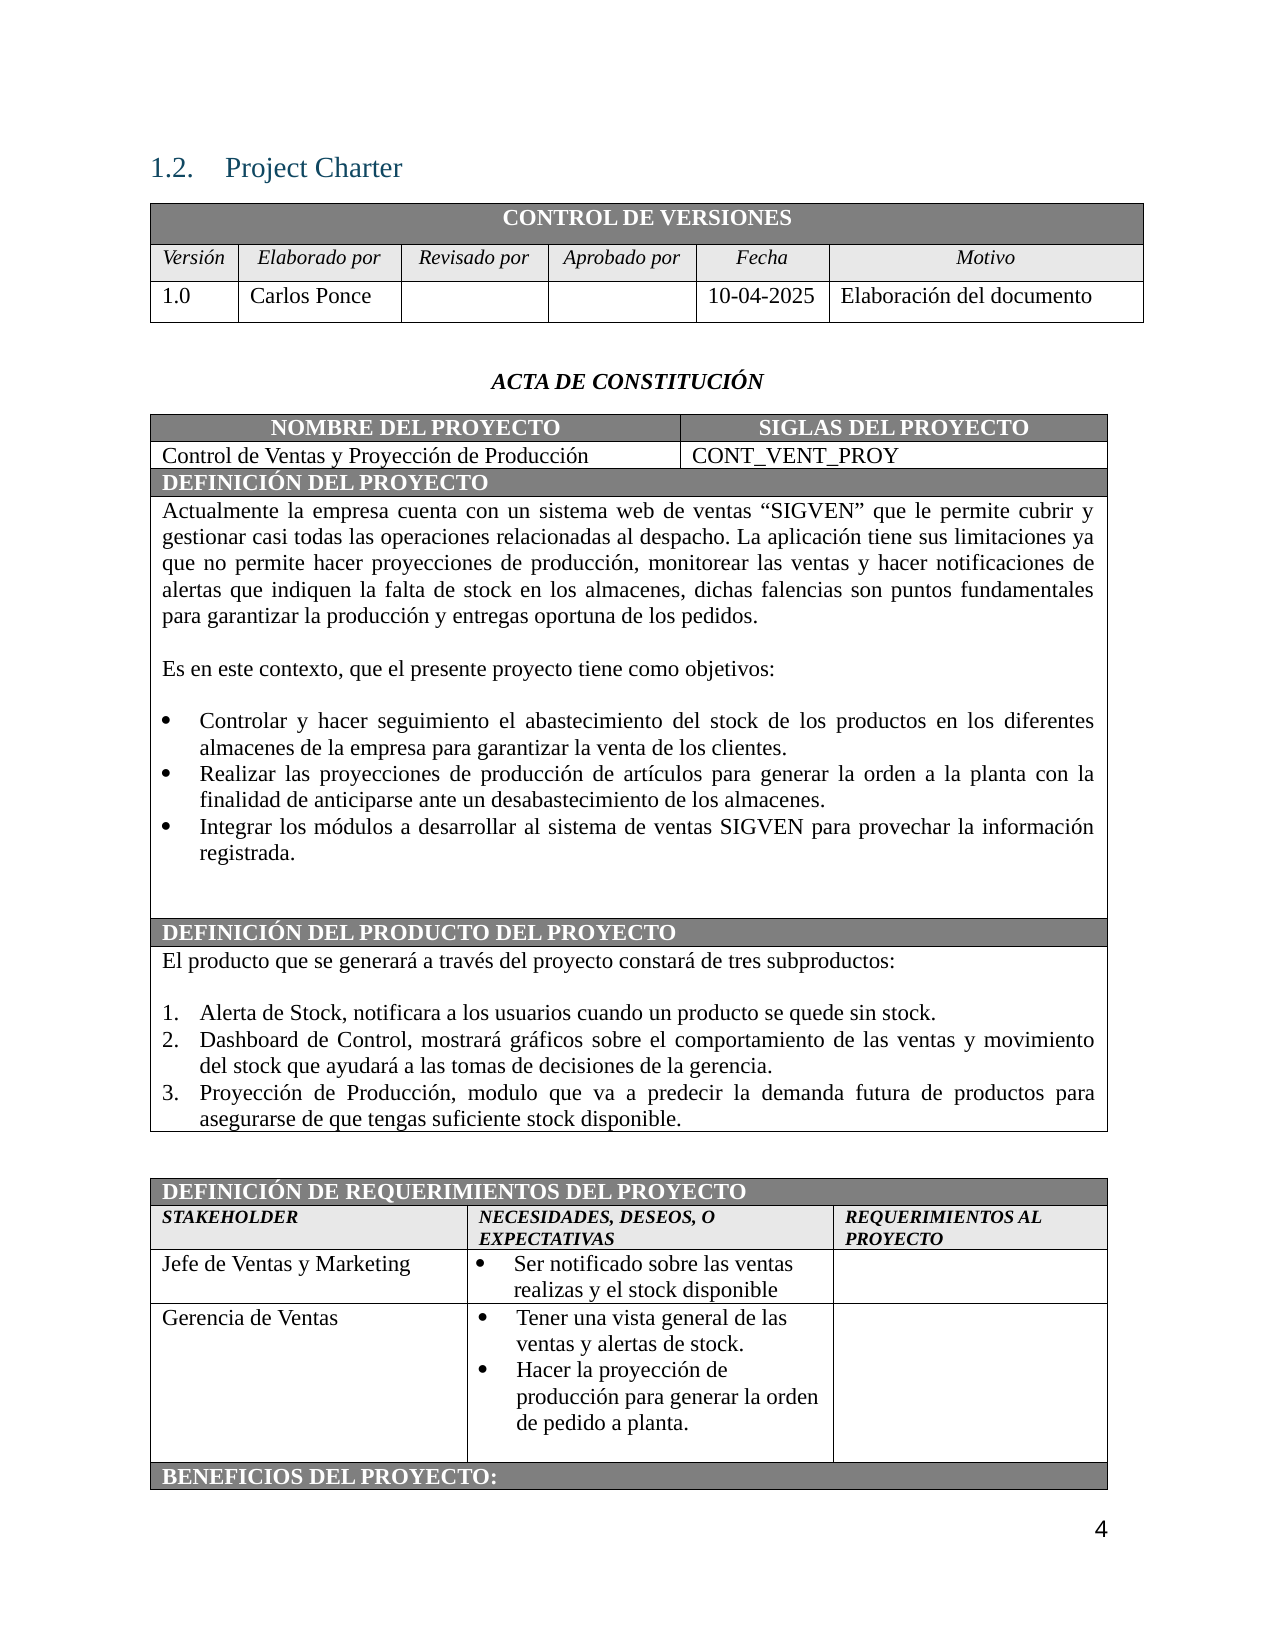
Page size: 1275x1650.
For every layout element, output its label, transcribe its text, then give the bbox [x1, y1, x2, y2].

table_cell Tener una vista general de las ventas y alertas de stock. Hacer la proyección de producción para generar la orden de pedido a planta. [468, 1304, 833, 1462]
table_header NOMBRE DEL PROYECTO [151, 415, 680, 441]
list Project Charter [150, 150, 1107, 183]
table_cell [402, 282, 548, 322]
table_cell BENEFICIOS DEL PROYECTO: [151, 1463, 1107, 1489]
table_cell Fecha [697, 245, 829, 281]
table_cell [834, 1304, 1107, 1462]
table_cell [834, 1250, 1107, 1303]
table_header SIGLAS DEL PROYECTO [681, 415, 1107, 441]
table_header DEFINICIÓN DE REQUERIMIENTOS DEL PROYECTO [151, 1179, 1107, 1205]
table_cell REQUERIMIENTOS AL PROYECTO [834, 1206, 1107, 1249]
table_cell DEFINICIÓN DEL PRODUCTO DEL PROYECTO [151, 919, 1107, 946]
table_cell El producto que se generará a través del proyecto constará de tres subproductos: Alerta de Stock, notificara a los usuarios cuando un producto se quede sin stock. Dashboard de Control, mostrará gráficos sobre el comportamiento de las ventas y movimiento del stock que ayudará a las tomas de decisiones de la gerencia. Proyección de Producción, modulo que va a predecir la demanda futura de productos para asegurarse de que tengas suficiente stock disponible. [151, 947, 1107, 1131]
table_cell Carlos Ponce [239, 282, 401, 322]
table_cell Control de Ventas y Proyección de Producción [151, 442, 680, 468]
table_cell Gerencia de Ventas [151, 1304, 467, 1462]
table_cell 1.0 [151, 282, 238, 322]
table_cell STAKEHOLDER [151, 1206, 467, 1249]
table_cell Jefe de Ventas y Marketing [151, 1250, 467, 1303]
table_cell Actualmente la empresa cuenta con un sistema web de ventas “SIGVEN” que le permite cubrir y gestionar casi todas las operaciones relacionadas al despacho. La aplicación tiene sus limitaciones ya que no permite hacer proyecciones de producción, monitorear las ventas y hacer notificaciones de alertas que indiquen la falta de stock en los almacenes, dichas falencias son puntos fundamentales para garantizar la producción y entregas oportuna de los pedidos. Es en este contexto, que el presente proyecto tiene como objetivos: Controlar y hacer seguimiento el abastecimiento del stock de los productos en los diferentes almacenes de la empresa para garantizar la venta de los clientes. Realizar las proyecciones de producción de artículos para generar la orden a la planta con la finalidad de anticiparse ante un desabastecimiento de los almacenes. Integrar los módulos a desarrollar al sistema de ventas SIGVEN para provechar la información registrada. [151, 497, 1107, 918]
table_cell Versión [151, 245, 238, 281]
table_cell Motivo [830, 245, 1143, 281]
table_cell DEFINICIÓN DEL PROYECTO [151, 469, 1107, 496]
text ACTA DE CONSTITUCIÓN [150, 368, 1107, 395]
table_cell 10-04-2025 [697, 282, 829, 322]
table_cell CONT_VENT_PROY [681, 442, 1107, 468]
table_cell NECESIDADES, DESEOS, O EXPECTATIVAS [468, 1206, 833, 1249]
table_cell Aprobado por [549, 245, 696, 281]
table_cell [549, 282, 696, 322]
table_cell Elaboración del documento [830, 282, 1143, 322]
table_cell Revisado por [402, 245, 548, 281]
table_header CONTROL DE VERSIONES [151, 204, 1143, 244]
table_cell Ser notificado sobre las ventas realizas y el stock disponible [468, 1250, 833, 1303]
table_cell Elaborado por [239, 245, 401, 281]
